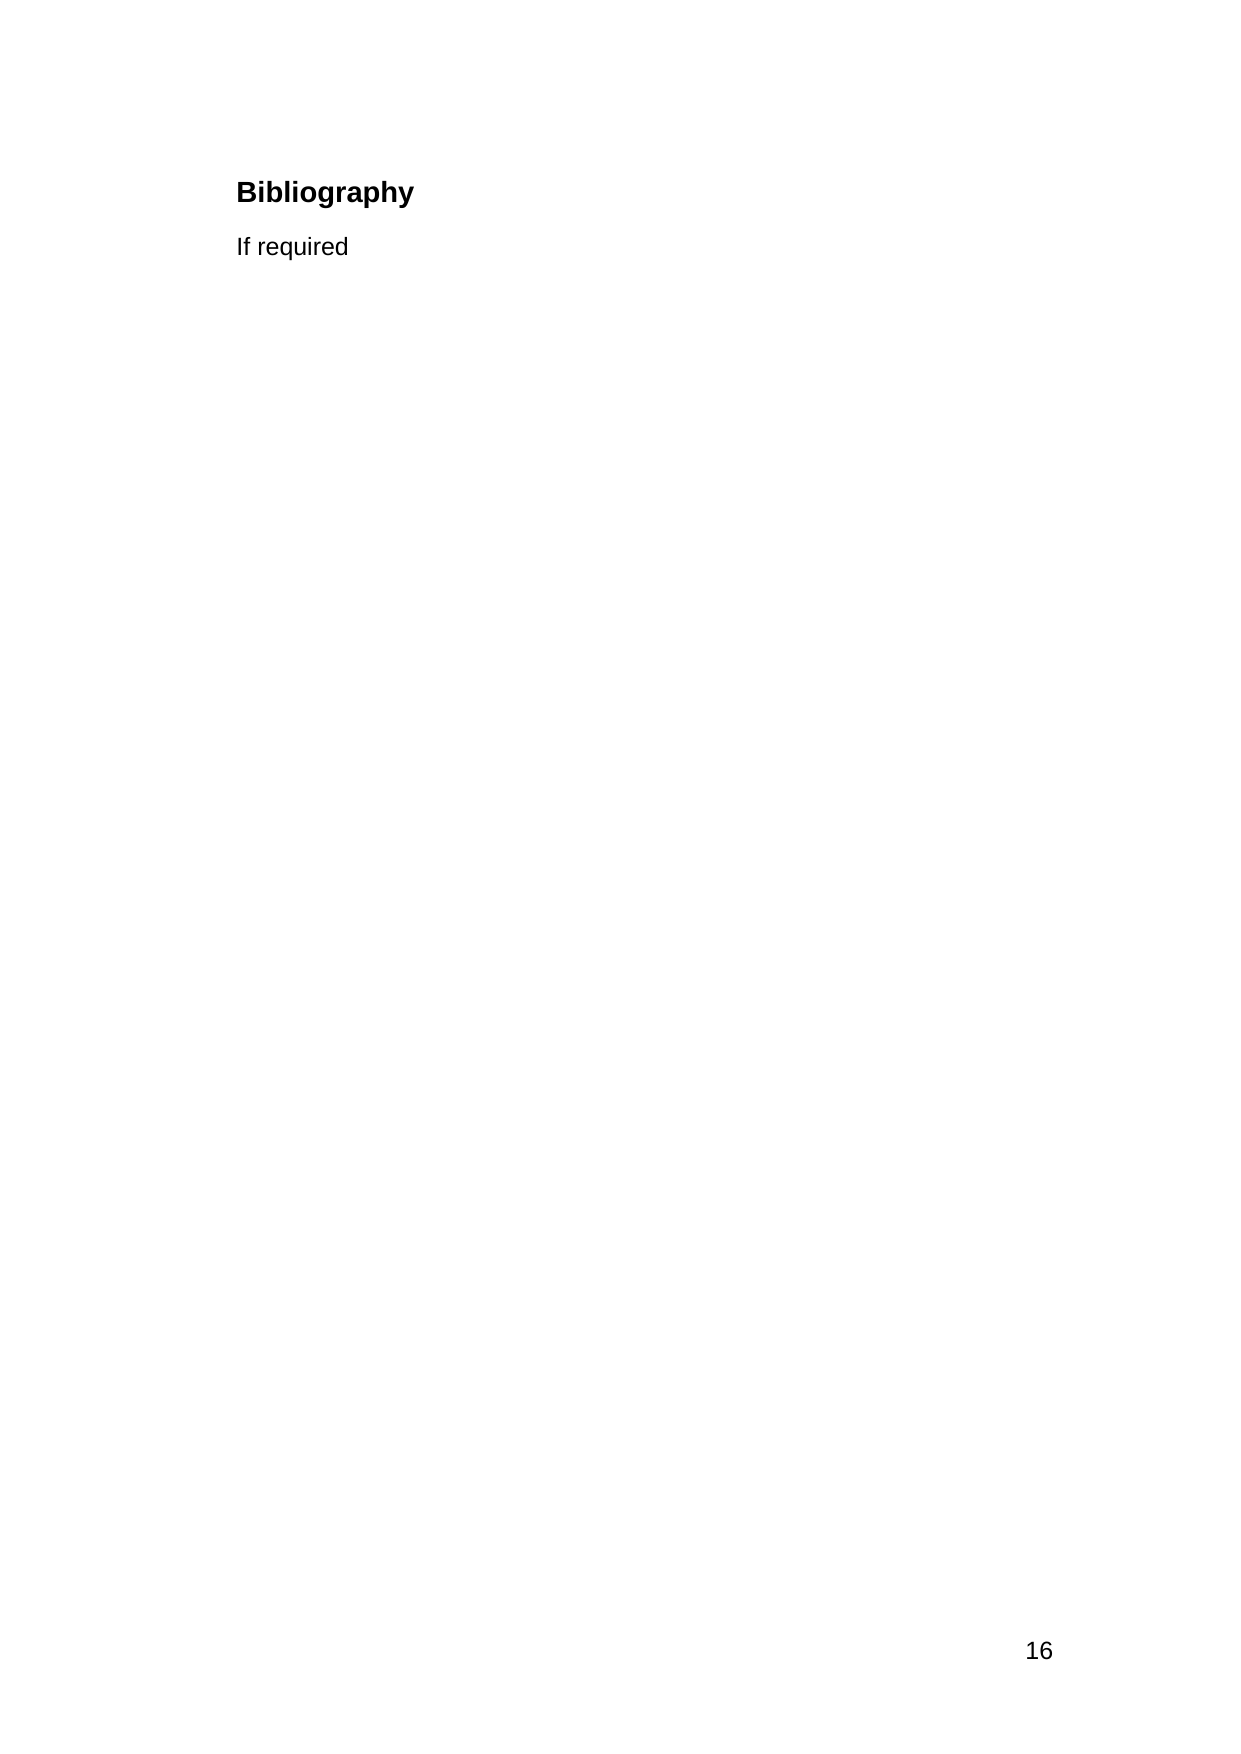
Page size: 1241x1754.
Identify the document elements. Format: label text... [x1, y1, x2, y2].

subtitle Bibliography [236, 175, 1053, 208]
text If required [236, 232, 1053, 260]
